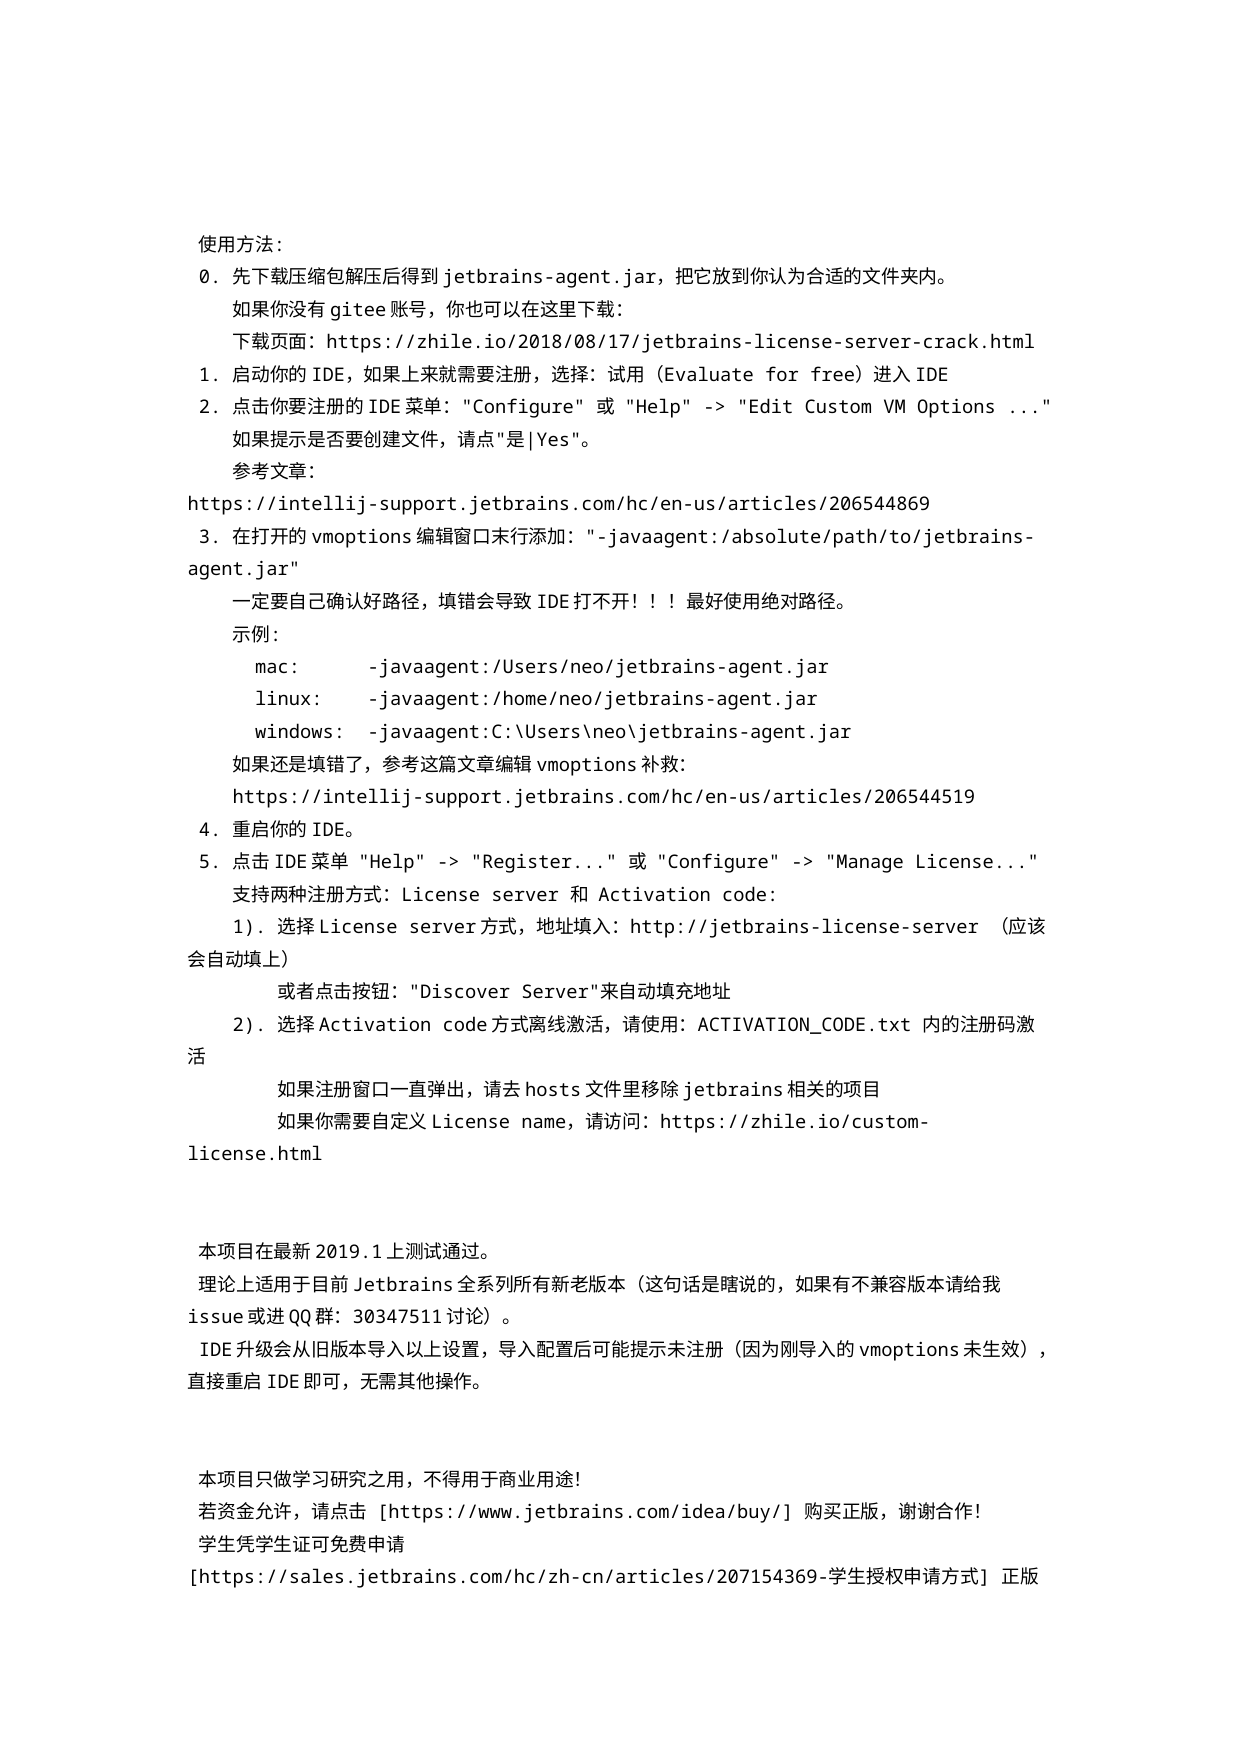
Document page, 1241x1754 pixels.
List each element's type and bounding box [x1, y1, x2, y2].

text [187, 162, 1053, 1592]
